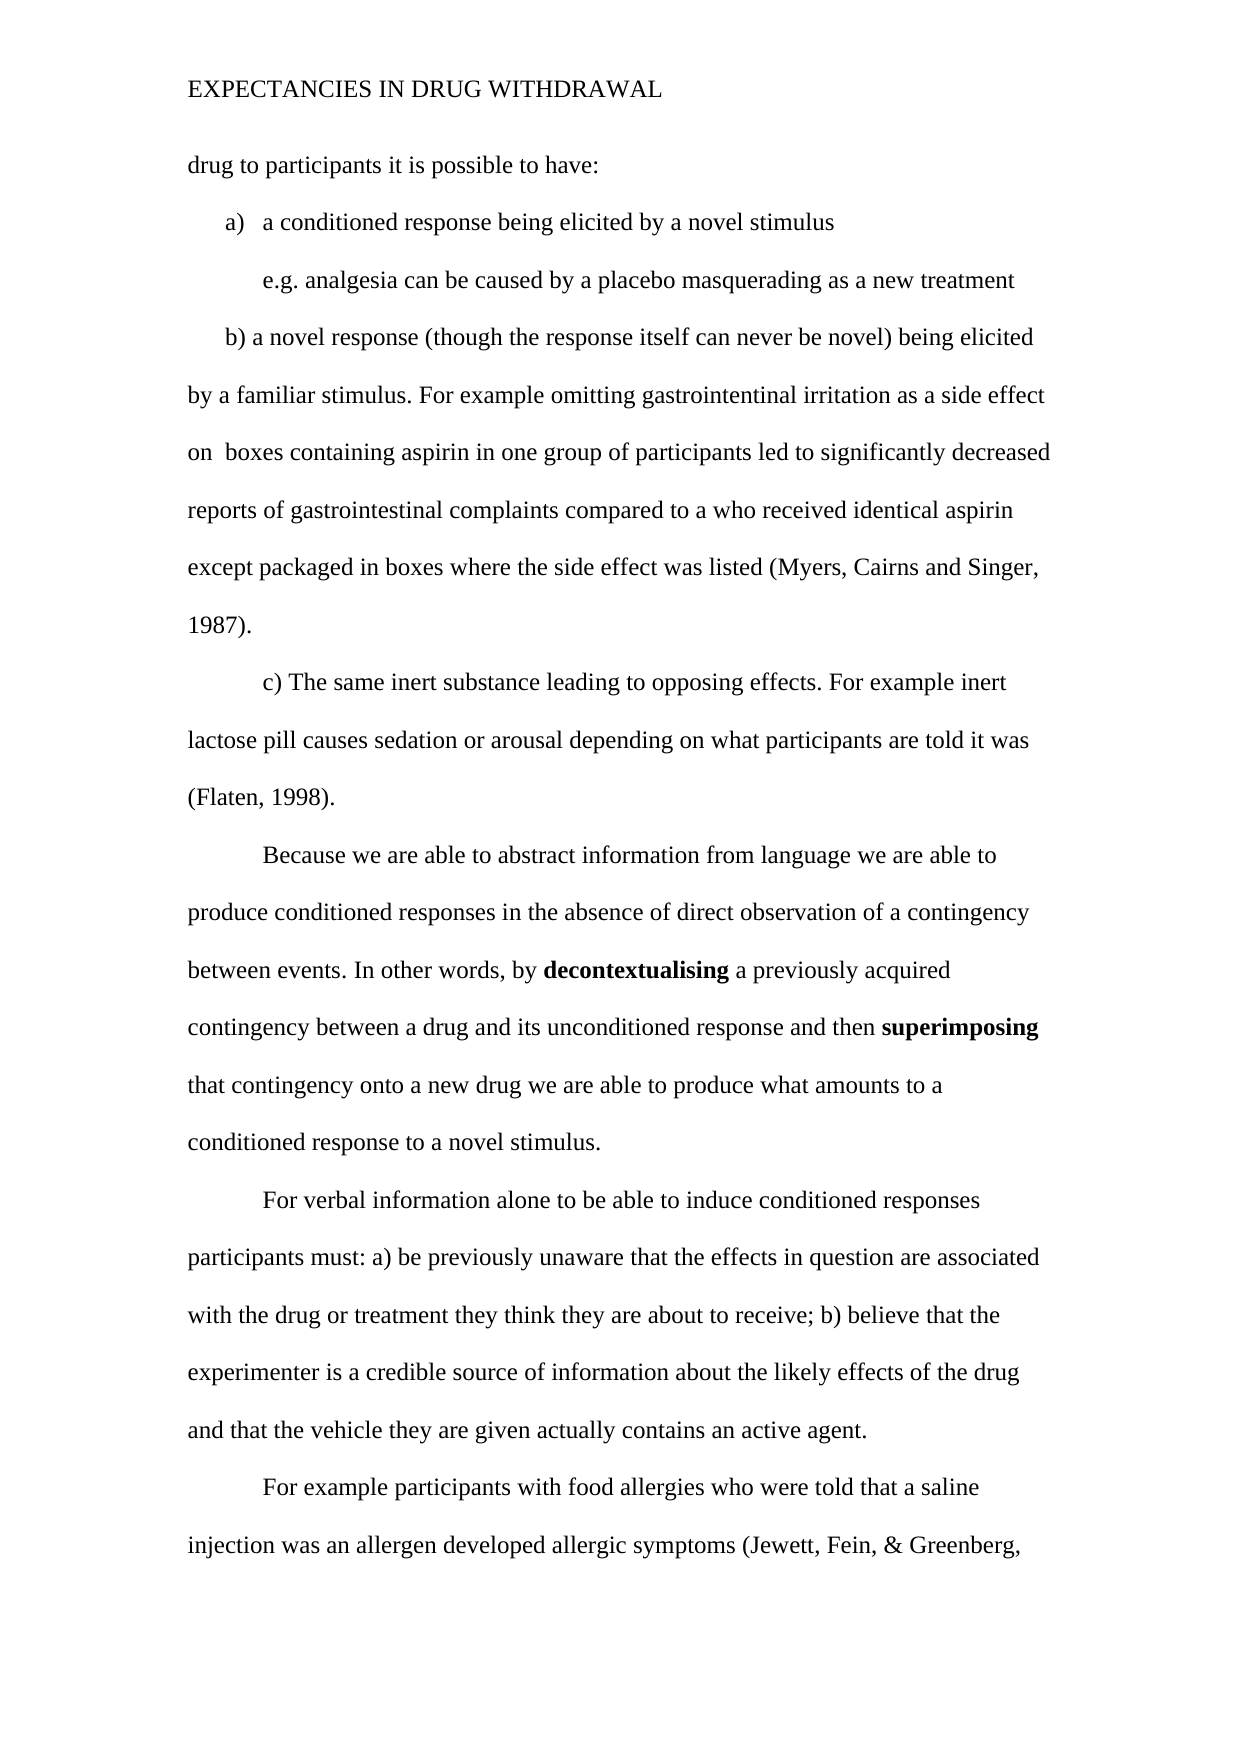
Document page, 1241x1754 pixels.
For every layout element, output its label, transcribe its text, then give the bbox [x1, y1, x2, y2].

text Because we are able to abstract information from language we are able to produce conditioned responses in the absence of direct observation of a contingency between events. In other words, by decontextualising a previously acquired contingency between a drug and its unconditioned response and then superimposing that contingency onto a new drug we are able to produce what amounts to a conditioned response to a novel stimulus. [187, 840, 1053, 1156]
text c) The same inert substance leading to opposing effects. For example inert lactose pill causes sedation or arousal depending on what participants are told it was (Flaten, 1998). [187, 667, 1053, 811]
list a conditioned response being elicited by a novel stimulus [225, 207, 1053, 236]
text Thus merely by providing credible information about the likely effects of a drug to participants it is possible to have: [187, 150, 1053, 179]
text e.g. analgesia can be caused by a placebo masquerading as a new treatment [187, 265, 1053, 294]
